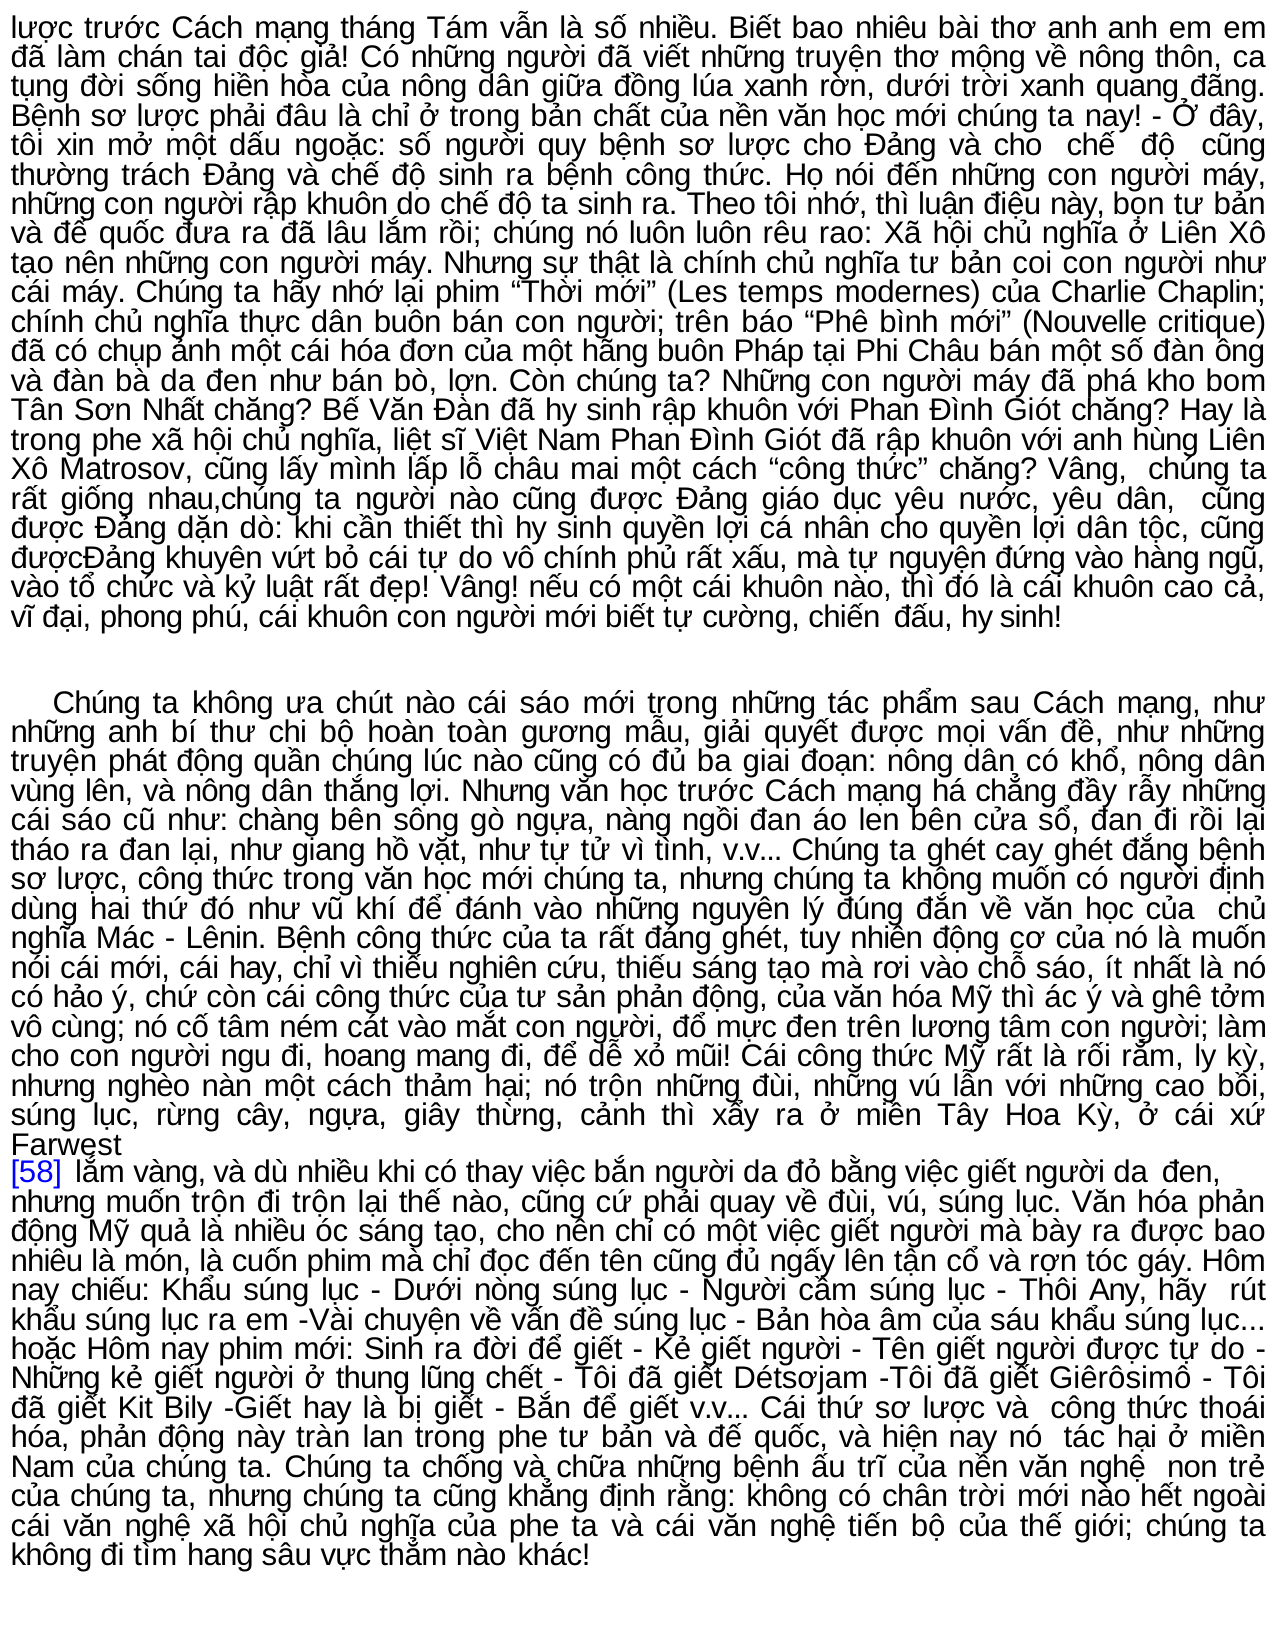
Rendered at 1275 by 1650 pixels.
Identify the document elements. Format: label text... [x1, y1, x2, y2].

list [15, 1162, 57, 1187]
text lược trước Cách mạng tháng Tám vẫn là số nhiều. Biết bao nhiêu bài thơ anh anh em em đã làm chán tai độc giả! Có những người đã viết những truyện thơ mộng về nông thôn, ca tụng đời sống hiền hòa của nông dân giữa đồng lúa xanh rờn, dưới trời xanh quang đãng. Bệnh sơ lược phải đâu là chỉ ở trong bản chất của nền văn học mới chúng ta nay! - Ở đây, tôi xin mở một dấu ngoặc: số người quy bệnh sơ lược cho Đảng và cho chế độ cũng thường trách Đảng và chế độ sinh ra bệnh công thức. Họ nói đến những con người máy, những con người rập khuôn do chế độ ta sinh ra. Theo tôi nhớ, thì luận điệu này, bọn tư bản và đế quốc đưa ra đã lâu lắm rồi; chúng nó luôn luôn rêu rao: Xã hội chủ nghĩa ở Liên Xô tạo nên những con người máy. Nhưng sự thật là chính chủ nghĩa tư bản coi con người như cái máy. Chúng ta hãy nhớ lại phim “Thời mới” (Les temps modernes) của Charlie Chaplin; chính chủ nghĩa thực dân buôn bán con người; trên báo “Phê bình mới” (Nouvelle critique) đã có chụp ảnh một cái hóa đơn của một hãng buôn Pháp tại Phi Châu bán một số đàn ông và đàn bà da đen như bán bò, lợn. Còn chúng ta? Những con người máy đã phá kho bom Tân Sơn Nhất chăng? Bế Văn Đàn đã hy sinh rập khuôn với Phan Đình Giót chăng? Hay là trong phe xã hội chủ nghĩa, liệt sĩ Việt Nam Phan Đình Giót đã rập khuôn với anh hùng Liên Xô Matrosov, cũng lấy mình lấp lỗ châu mai một cách “công thức” chăng? Vâng, chúng ta rất giống nhau,chúng ta người nào cũng được Đảng giáo dục yêu nước, yêu dân, cũng được Đảng dặn dò: khi cần thiết thì hy sinh quyền lợi cá nhân cho quyền lợi dân tộc, cũng đượcĐảng khuyên vứt bỏ cái tự do vô chính phủ rất xấu, mà tự nguyện đứng vào hàng ngũ, vào tổ chức và kỷ luật rất đẹp! Vâng! nếu có một cái khuôn nào, thì đó là cái khuôn cao cả, vĩ đại, phong phú, cái khuôn con người mới biết tự cường, chiến đấu, hy sinh! [10, 15, 1267, 634]
list lắm vàng, và dù nhiều khi có thay việc bắn người da đỏ bằng việc giết người da đen, [59, 1162, 1275, 1187]
text Chúng ta không ưa chút nào cái sáo mới trong những tác phẩm sau Cách mạng, như những anh bí thư chi bộ hoàn toàn gương mẫu, giải quyết được mọi vấn đề, như những truyện phát động quần chúng lúc nào cũng có đủ ba giai đoạn: nông dân có khổ, nông dân vùng lên, và nông dân thắng lợi. Nhưng văn học trước Cách mạng há chẳng đầy rẫy những cái sáo cũ như: chàng bên sông gò ngựa, nàng ngồi đan áo len bên cửa sổ, đan đi rồi lại tháo ra đan lại, như giang hồ vặt, như tự tử vì tình, v.v... Chúng ta ghét cay ghét đắng bệnh sơ lược, công thức trong văn học mới chúng ta, nhưng chúng ta không muốn có người định dùng hai thứ đó như vũ khí để đánh vào những nguyên lý đúng đắn về văn học của chủ nghĩa Mác - Lênin. Bệnh công thức của ta rất đáng ghét, tuy nhiên động cơ của nó là muốn nói cái mới, cái hay, chỉ vì thiếu nghiên cứu, thiếu sáng tạo mà rơi vào chỗ sáo, ít nhất là nó có hảo ý, chứ còn cái công thức của tư sản phản động, của văn hóa Mỹ thì ác ý và ghê tởm vô cùng; nó cố tâm ném cát vào mắt con người, đổ mực đen trên lương tâm con người; làm cho con người ngu đi, hoang mang đi, để dễ xỏ mũi! Cái công thức Mỹ rất là rối rắm, ly kỳ, nhưng nghèo nàn một cách thảm hại; nó trộn những đùi, những vú lẫn với những cao bồi, súng lục, rừng cây, ngựa, giây thừng, cảnh thì xẩy ra ở miền Tây Hoa Kỳ, ở cái xứ Farwest [10, 690, 1267, 1162]
text nhưng muốn trộn đi trộn lại thế nào, cũng cứ phải quay về đùi, vú, súng lục. Văn hóa phản động Mỹ quả là nhiều óc sáng tạo, cho nên chỉ có một việc giết người mà bày ra được bao nhiêu là món, là cuốn phim mà chỉ đọc đến tên cũng đủ ngấy lên tận cổ và rợn tóc gáy. Hôm nay chiếu: Khẩu súng lục - Dưới nòng súng lục - Người cầm súng lục - Thôi Any, hãy rút khẩu súng lục ra em -Vài chuyện về vấn đề súng lục - Bản hòa âm của sáu khẩu súng lục... hoặc Hôm nay phim mới: Sinh ra đời để giết - Kẻ giết người - Tên giết người được tự do - Những kẻ giết người ở thung lũng chết - Tôi đã giết Détsơjam -Tôi đã giết Giêrôsimô - Tôi đã giết Kit Bily -Giết hay là bị giết - Bắn để giết v.v... Cái thứ sơ lược và công thức thoái hóa, phản động này tràn lan trong phe tư bản và đế quốc, và hiện nay nó tác hại ở miền Nam của chúng ta. Chúng ta chống và chữa những bệnh ấu trĩ của nền văn nghệ non trẻ của chúng ta, nhưng chúng ta cũng khẳng định rằng: không có chân trời mới nào hết ngoài cái văn nghệ xã hội chủ nghĩa của phe ta và cái văn nghệ tiến bộ của thế giới; chúng ta không đi tìm hang sâu vực thẳm nào khác! [10, 1189, 1267, 1572]
